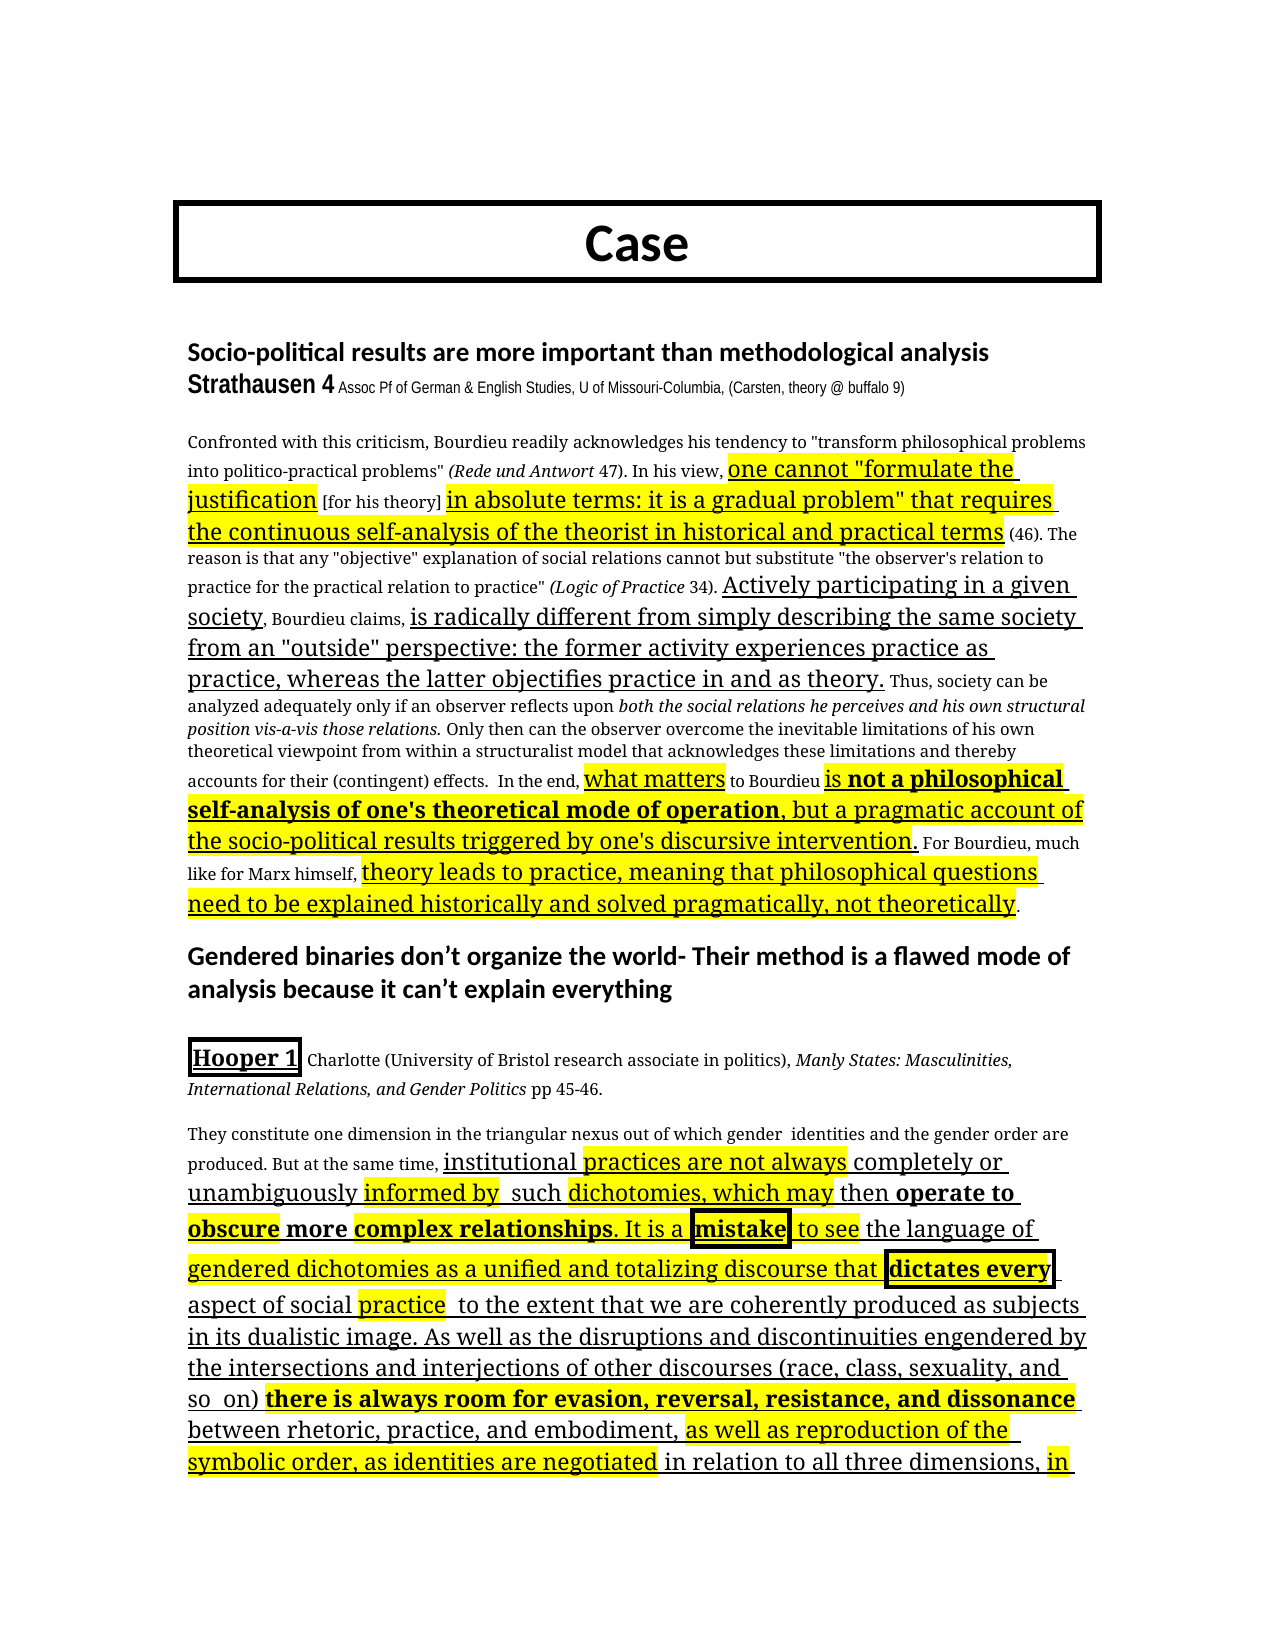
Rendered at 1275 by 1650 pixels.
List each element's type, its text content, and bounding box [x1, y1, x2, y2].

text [187, 1348, 1087, 1477]
subtitle Gendered binaries don’t organize the world- Their method is a flawed mode of analysis because it can’t explain everything [187, 939, 1087, 1006]
text Strathausen 4 Assoc Pf of German & English Studies, U of Missouri-Columbia, (Carsten, theory @ buffalo 9) [187, 368, 1087, 399]
subtitle Case [179, 206, 1096, 277]
subtitle Socio-political results are more important than methodological analysis [187, 335, 1087, 368]
text Hooper 1 Charlotte (University of Bristol research associate in politics), Manly States: Masculinities, International Relations, and Gender Politics pp 45-46. [187, 1037, 1087, 1100]
text Confronted with this criticism, Bourdieu readily acknowledges his tendency to "transform philosophical problems into politico-practical problems" (Rede und Antwort 47). In his view, one cannot "formulate the justification [for his theory] in absolute terms: it is a gradual problem" that requires the continuous self-analysis of the theorist in historical and practical terms (46). The reason is that any "objective" explanation of social relations cannot but substitute "the observer's relation to practice for the practical relation to practice" (Logic of Practice 34). Actively participating in a given society, Bourdieu claims, is radically different from simply describing the same society from an "outside" perspective: the former activity experiences practice as practice, whereas the latter objectifies practice in and as theory. Thus, society can be analyzed adequately only if an observer reflects upon both the social relations he perceives and his own structural position vis-a-vis those relations. Only then can the observer overcome the inevitable limitations of his own theoretical viewpoint from within a structuralist model that acknowledges these limitations and thereby accounts for their (contingent) effects. In the end, what matters to Bourdieu is not a philosophical self-analysis of one's theoretical mode of operation, but a pragmatic account of the socio-political results triggered by one's discursive intervention. For Bourdieu, much like for Marx himself, theory leads to practice, meaning that philosophical questions need to be explained historically and solved pragmatically, not theoretically. [187, 430, 1087, 919]
